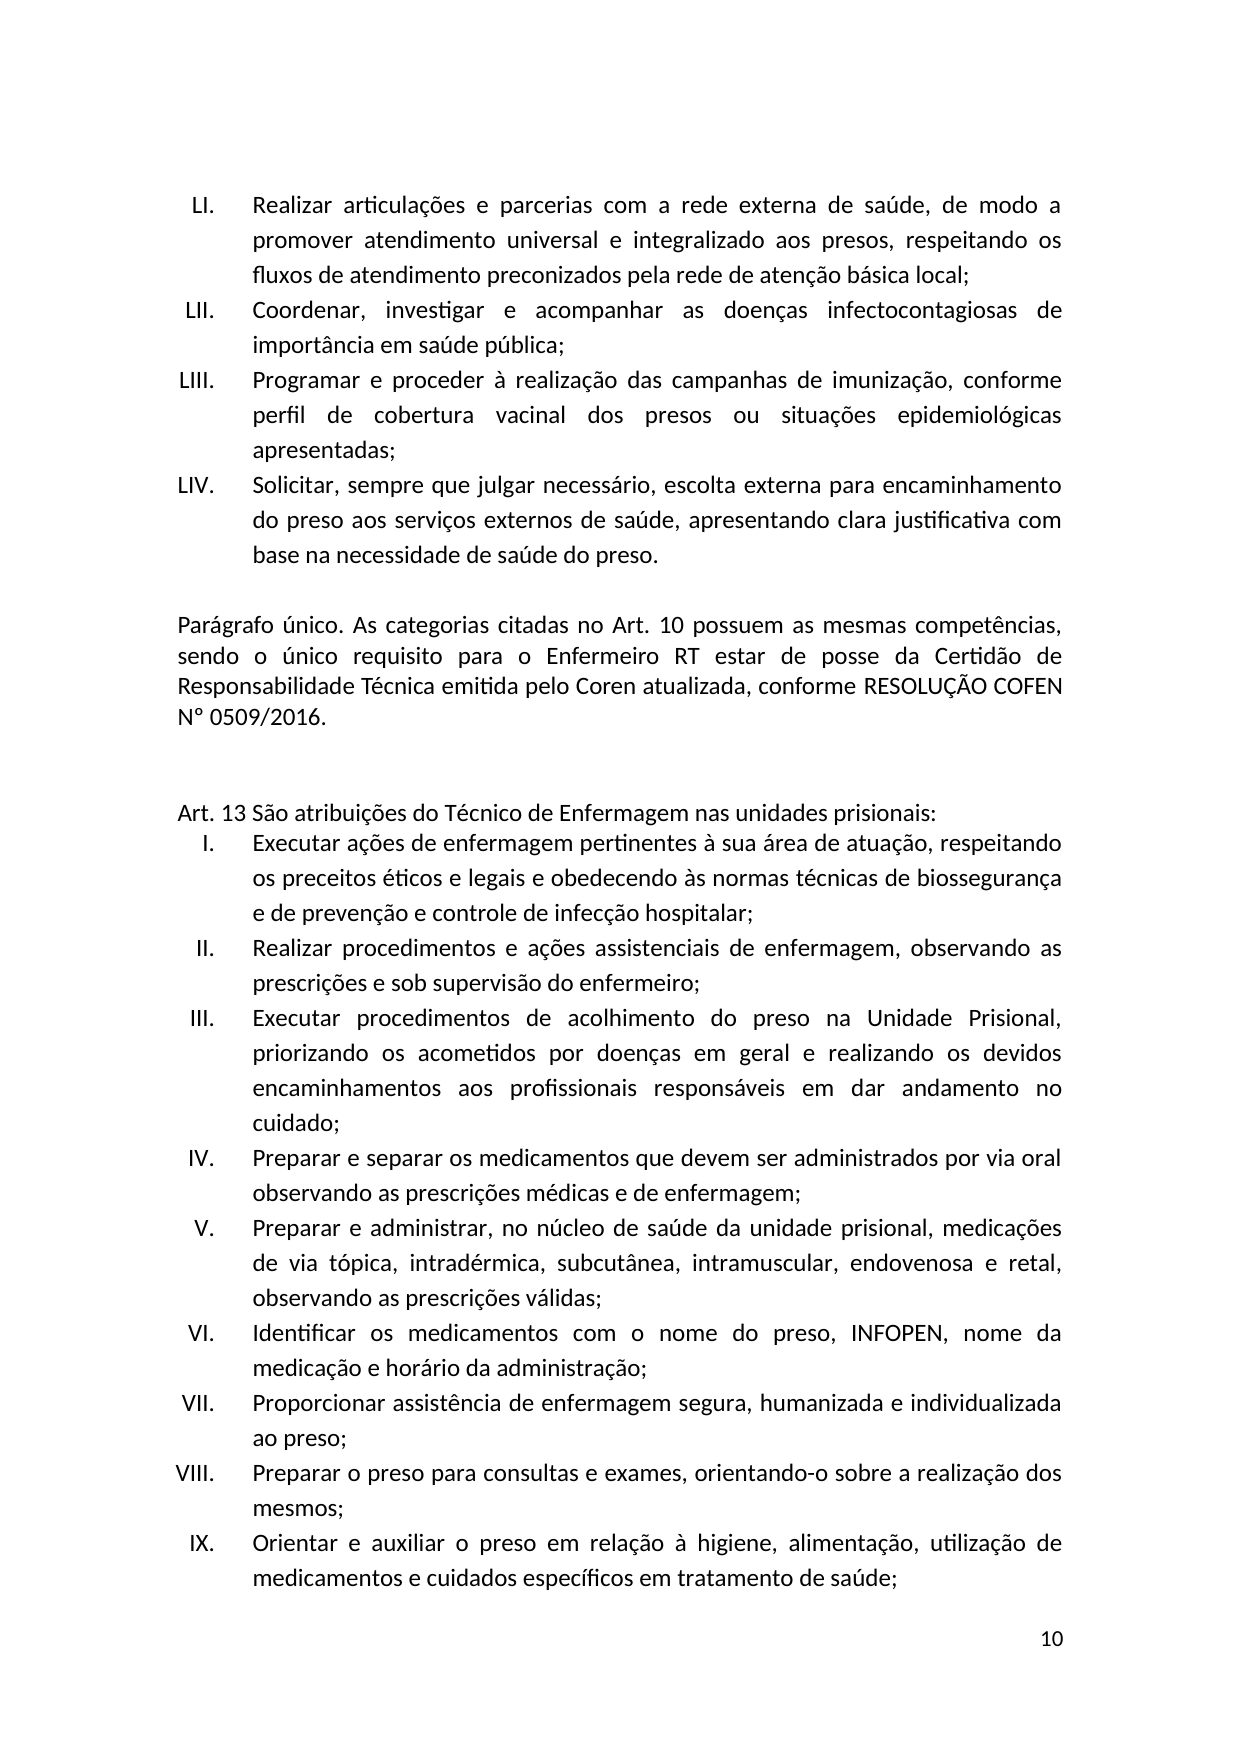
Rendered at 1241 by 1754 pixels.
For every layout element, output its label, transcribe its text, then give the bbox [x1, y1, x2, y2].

list Executar ações de enfermagem pertinentes à sua área de atuação, respeitando os preceitos éticos e legais e obedecendo às normas técnicas de biossegurança e de prevenção e controle de infecção hospitalar; [215, 827, 1063, 928]
text Art. 13 São atribuições do Técnico de Enfermagem nas unidades prisionais: [177, 797, 1063, 827]
list Realizar procedimentos e ações assistenciais de enfermagem, observando as prescrições e sob supervisão do enfermeiro; [215, 932, 1063, 998]
subtitle Parágrafo único. As categorias citadas no Art. 10 possuem as mesmas competências, sendo o único requisito para o Enfermeiro RT estar de posse da Certidão de Responsabilidade Técnica emitida pelo Coren atualizada, conforme RESOLUÇÃO COFEN Nº 0509/2016. [177, 609, 1063, 731]
list Realizar articulações e parcerias com a rede externa de saúde, de modo a promover atendimento universal e integralizado aos presos, respeitando os fluxos de atendimento preconizados pela rede de atenção básica local; [215, 189, 1063, 290]
list Coordenar, investigar e acompanhar as doenças infectocontagiosas de importância em saúde pública; [215, 294, 1063, 360]
list Solicitar, sempre que julgar necessário, escolta externa para encaminhamento do preso aos serviços externos de saúde, apresentando clara justificativa com base na necessidade de saúde do preso. [215, 469, 1063, 570]
list Preparar e administrar, no núcleo de saúde da unidade prisional, medicações de via tópica, intradérmica, subcutânea, intramuscular, endovenosa e retal, observando as prescrições válidas; [215, 1212, 1063, 1313]
list Preparar e separar os medicamentos que devem ser administrados por via oral observando as prescrições médicas e de enfermagem; [215, 1142, 1063, 1208]
list Programar e proceder à realização das campanhas de imunização, conforme perfil de cobertura vacinal dos presos ou situações epidemiológicas apresentadas; [215, 364, 1063, 465]
list Preparar o preso para consultas e exames, orientando-o sobre a realização dos mesmos; [215, 1457, 1063, 1523]
list Proporcionar assistência de enfermagem segura, humanizada e individualizada ao preso; [215, 1387, 1063, 1453]
list Executar procedimentos de acolhimento do preso na Unidade Prisional, priorizando os acometidos por doenças em geral e realizando os devidos encaminhamentos aos profissionais responsáveis em dar andamento no cuidado; [215, 1002, 1063, 1138]
list Orientar e auxiliar o preso em relação à higiene, alimentação, utilização de medicamentos e cuidados específicos em tratamento de saúde; [215, 1527, 1063, 1593]
list Identificar os medicamentos com o nome do preso, INFOPEN, nome da medicação e horário da administração; [215, 1317, 1063, 1383]
